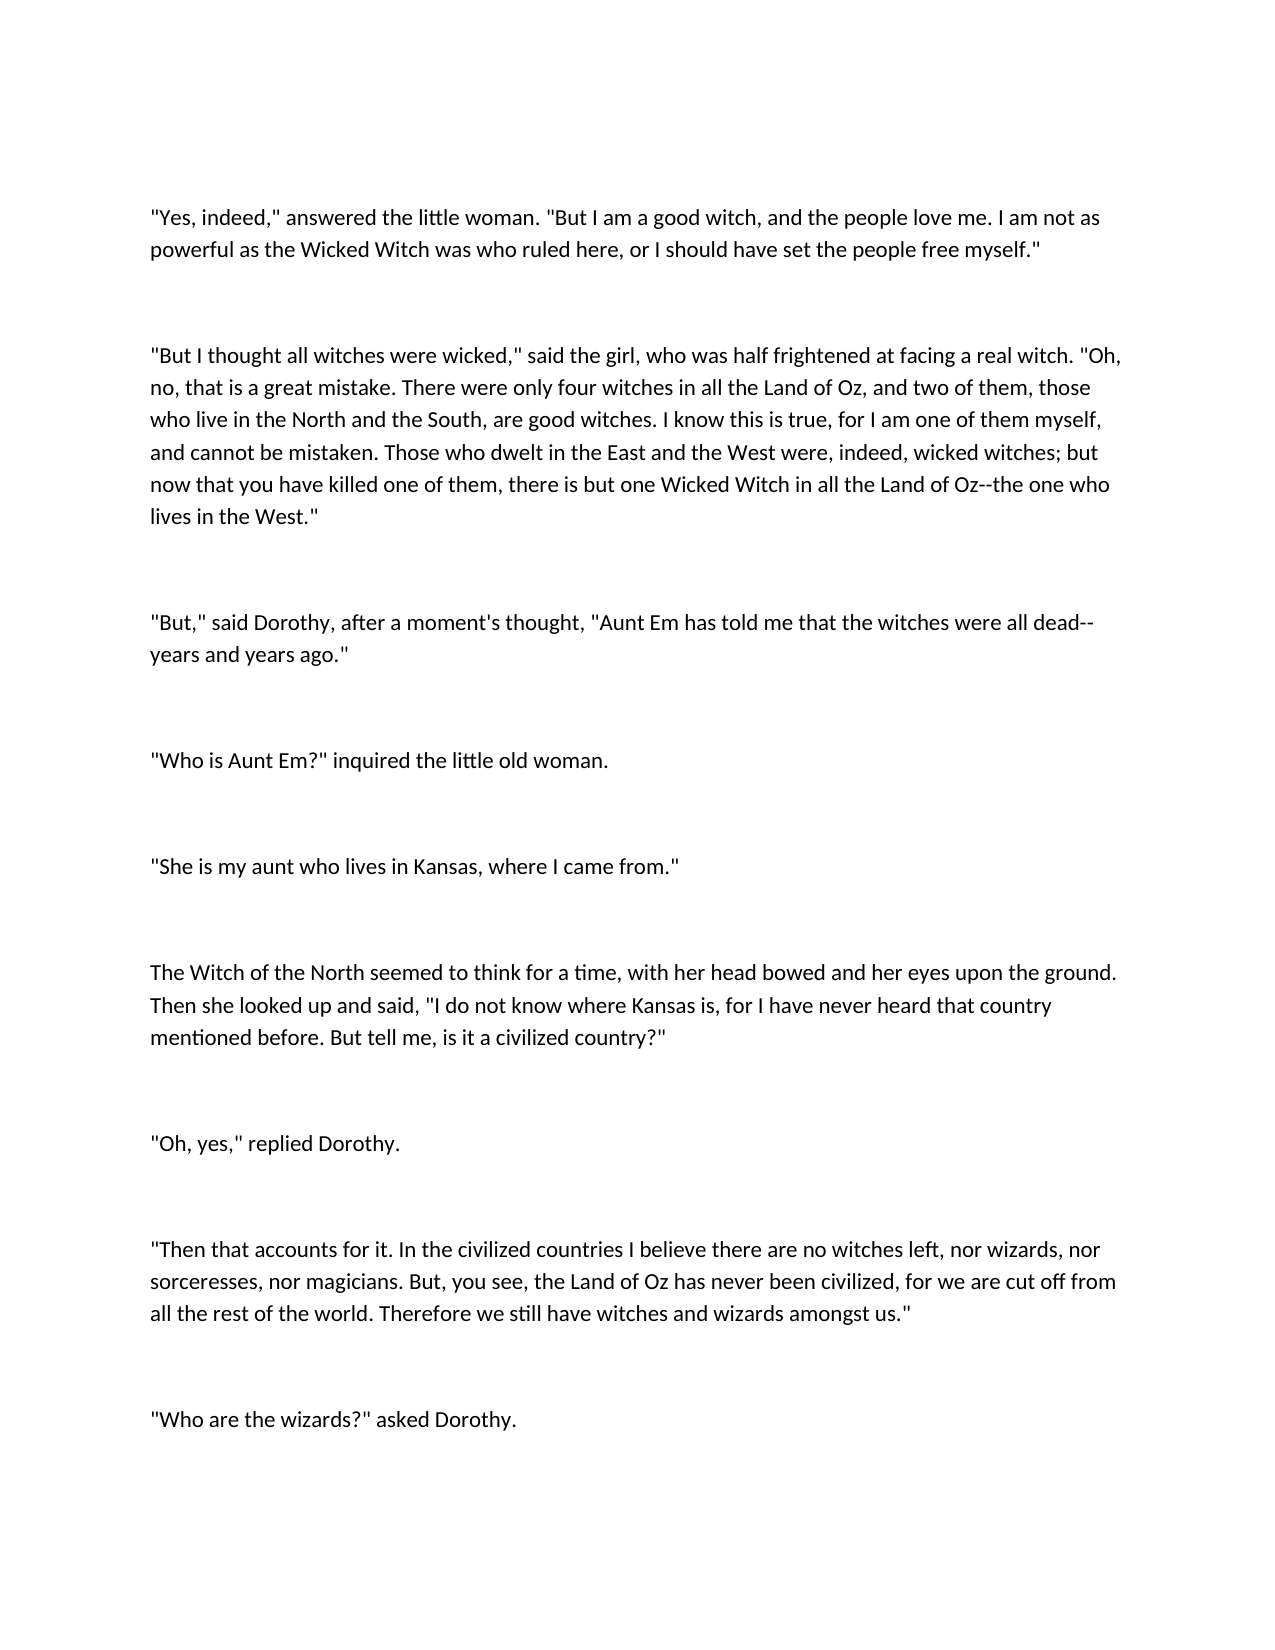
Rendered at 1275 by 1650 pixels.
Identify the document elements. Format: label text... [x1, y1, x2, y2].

text "But I thought all witches were wicked," said the girl, who was half frightened at facing a real witch. "Oh, no, that is a great mistake. There were only four witches in all the Land of Oz, and two of them, those who live in the North and the South, are good witches. I know this is true, for I am one of them myself, and cannot be mistaken. Those who dwelt in the East and the West were, indeed, wicked witches; but now that you have killed one of them, there is but one Wicked Witch in all the Land of Oz--the one who lives in the West." [150, 341, 1125, 530]
text "Then that accounts for it. In the civilized countries I believe there are no witches left, nor wizards, nor sorceresses, nor magicians. But, you see, the Land of Oz has never been civilized, for we are cut off from all the rest of the world. Therefore we still have witches and wizards amongst us." [150, 1235, 1125, 1327]
text "Who is Aunt Em?" inquired the little old woman. [150, 746, 1125, 774]
text "She is my aunt who lives in Kansas, where I came from." [150, 852, 1125, 881]
text The Witch of the North seemed to think for a time, with her head bowed and her eyes upon the ground. Then she looked up and said, "I do not know where Kansas is, for I have never heard that country mentioned before. But tell me, is it a civilized country?" [150, 958, 1125, 1051]
text "Oh, yes," replied Dorothy. [150, 1129, 1125, 1157]
text "Who are the wizards?" asked Dorothy. [150, 1405, 1125, 1433]
text "But," said Dorothy, after a moment's thought, "Aunt Em has told me that the witches were all dead--years and years ago." [150, 608, 1125, 668]
text "Yes, indeed," answered the little woman. "But I am a good witch, and the people love me. I am not as powerful as the Wicked Witch was who ruled here, or I should have set the people free myself." [150, 203, 1125, 263]
